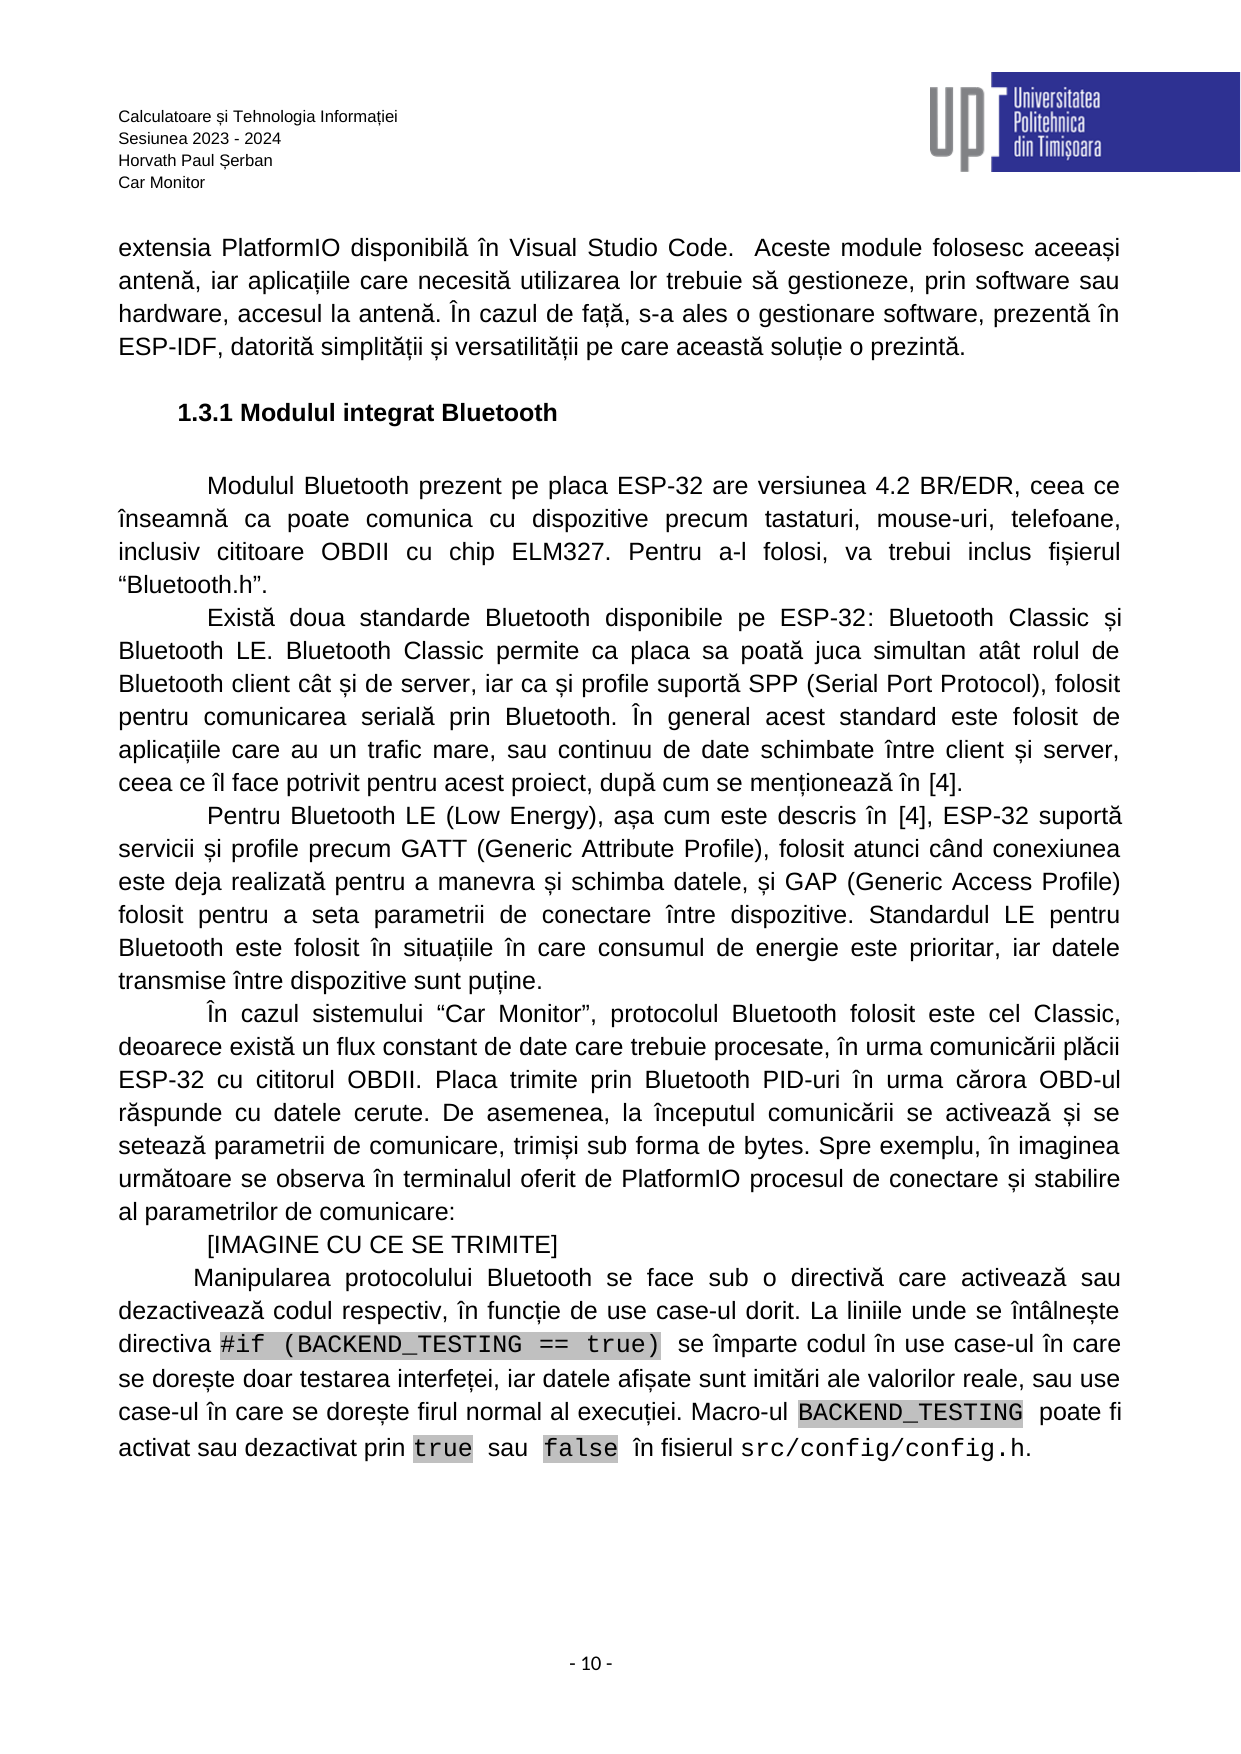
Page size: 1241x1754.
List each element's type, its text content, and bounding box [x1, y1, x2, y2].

text Există doua standarde Bluetooth disponibile pe ESP-32: Bluetooth Classic și Bluetooth LE. Bluetooth Classic permite ca placa sa poată juca simultan atât rolul de Bluetooth client cât și de server, iar ca și profile suportă SPP (Serial Port Protocol), folosit pentru comunicarea serială prin Bluetooth. În general acest standard este folosit de aplicațiile care au un trafic mare, sau continuu de date schimbate între client și server, ceea ce îl face potrivit pentru acest proiect, după cum se menționează în . [118, 603, 1122, 797]
picture [930, 72, 1241, 172]
text Pentru Bluetooth LE (Low Energy), așa cum este descris în , ESP-32 suportă servicii și profile precum GATT (Generic Attribute Profile), folosit atunci când conexiunea este deja realizată pentru a manevra și schimba datele, și GAP (Generic Access Profile) folosit pentru a seta parametrii de conectare între dispozitive. Standardul LE pentru Bluetooth este folosit în situațiile în care consumul de energie este prioritar, iar datele transmise între dispozitive sunt puține. [118, 801, 1122, 995]
text [IMAGINE CU CE SE TRIMITE] [118, 1230, 1122, 1259]
text Manipularea protocolului Bluetooth se face sub o directivă care activează sau dezactivează codul respectiv, în funcție de use case-ul dorit. La liniile unde se întâlnește directiva #if (BACKEND_TESTING == true) se împarte codul în use case-ul în care se dorește doar testarea interfeței, iar datele afișate sunt imitări ale valorilor reale, sau use case-ul în care se dorește firul normal al execuției. Macro-ul BACKEND_TESTING poate fi activat sau dezactivat prin true sau false în fisierul src/config/config.h. [118, 1263, 1122, 1463]
text În cazul sistemului “Car Monitor”, protocolul Bluetooth folosit este cel Classic, deoarece există un flux constant de date care trebuie procesate, în urma comunicării plăcii ESP-32 cu cititorul OBDII. Placa trimite prin Bluetooth PID-uri în urma cărora OBD-ul răspunde cu datele cerute. De asemenea, la începutul comunicării se activează și se setează parametrii de comunicare, trimiși sub forma de bytes. Spre exemplu, în imaginea următoare se observa în terminalul oferit de PlatformIO procesul de conectare și stabilire al parametrilor de comunicare: [118, 999, 1122, 1226]
subtitle Modulul integrat Bluetooth [177, 398, 1122, 427]
text Modulul Bluetooth prezent pe placa ESP-32 are versiunea 4.2 BR/EDR, ceea ce înseamnă ca poate comunica cu dispozitive precum tastaturi, mouse-uri, telefoane, inclusiv cititoare OBDII cu chip ELM327. Pentru a-l folosi, va trebui inclus fișierul “Bluetooth.h”. [118, 471, 1122, 598]
